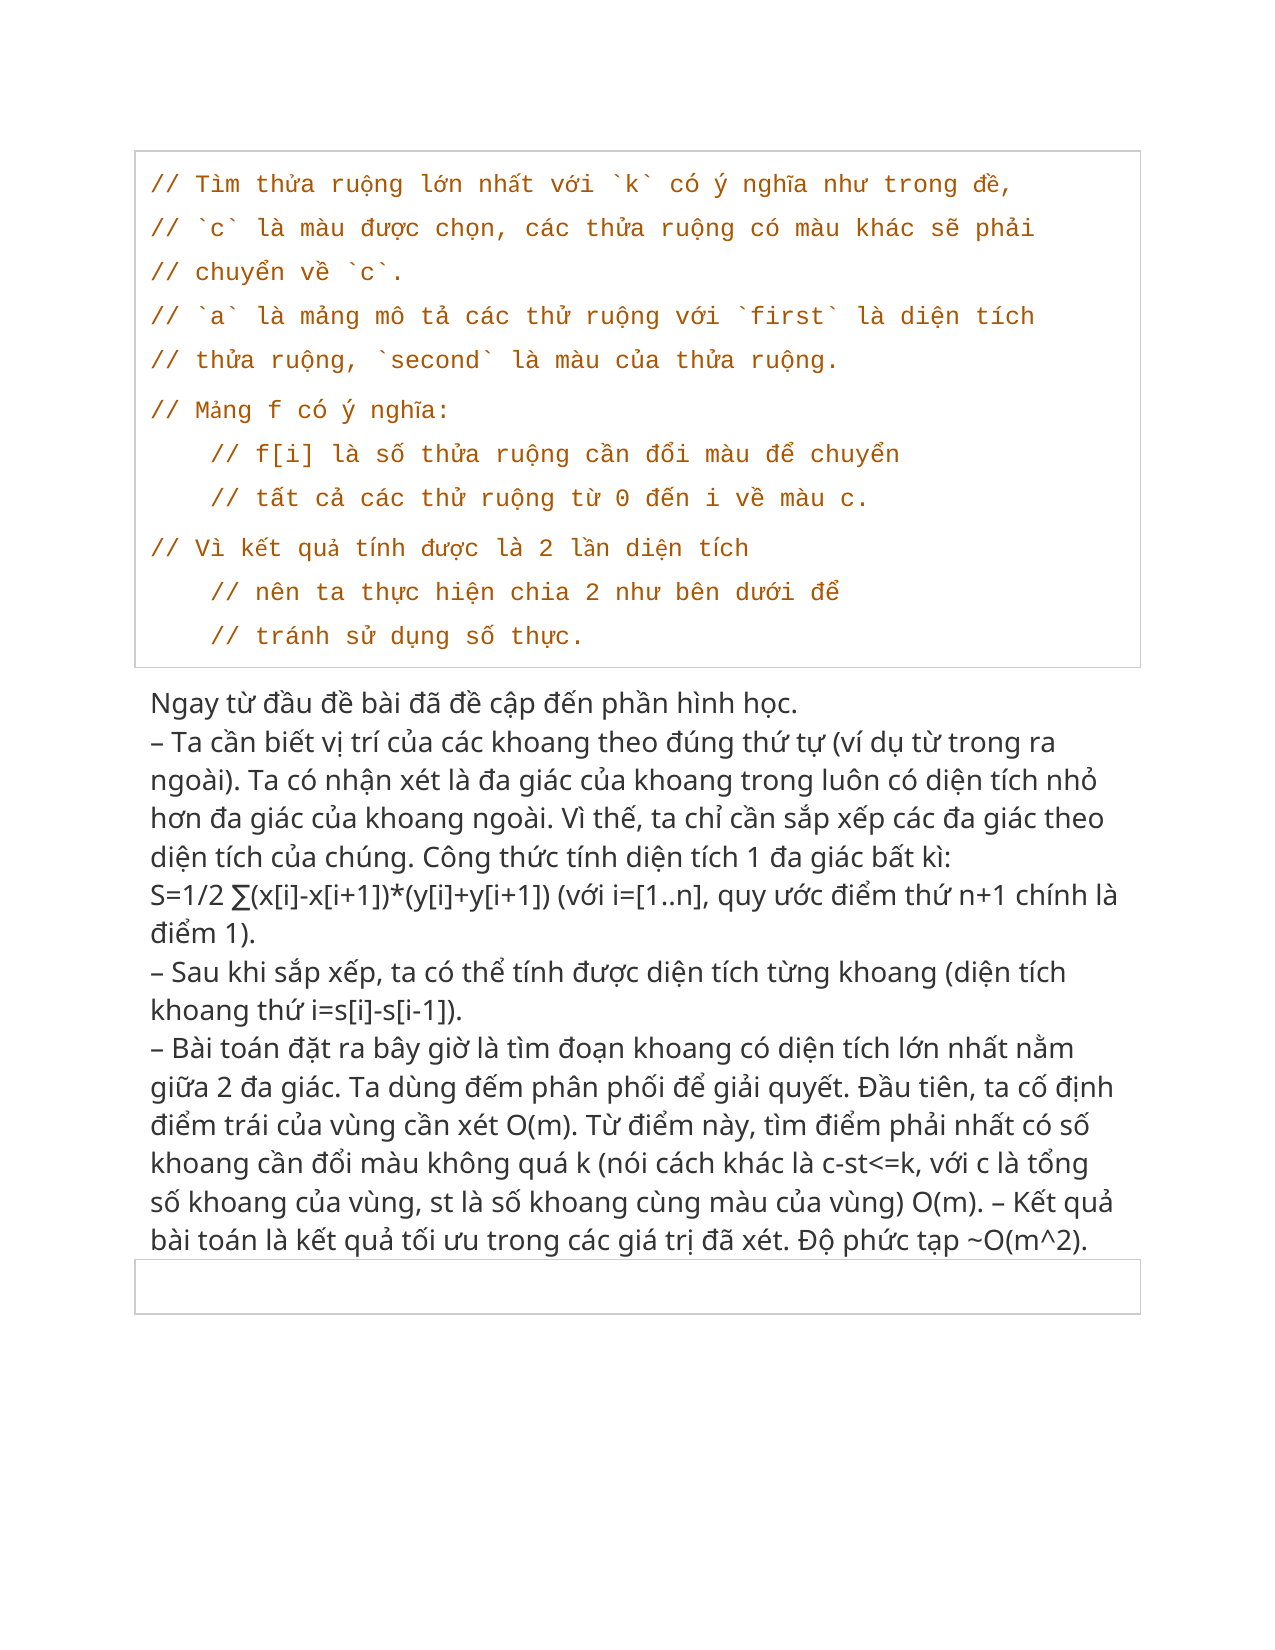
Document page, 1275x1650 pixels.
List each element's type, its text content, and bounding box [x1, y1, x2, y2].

text – Ta cần biết vị trí của các khoang theo đúng thứ tự (ví dụ từ trong ra ngoài). Ta có nhận xét là đa giác của khoang trong luôn có diện tích nhỏ hơn đa giác của khoang ngoài. Vì thế, ta chỉ cần sắp xếp các đa giác theo diện tích của chúng. Công thức tính diện tích 1 đa giác bất kì: [150, 722, 1125, 875]
text // f[i] là số thửa ruộng cần đổi màu để chuyển [136, 426, 1140, 469]
text // Tìm thửa ruộng lớn nhất với `k` có ý nghĩa như trong đề, [136, 152, 1140, 200]
text // thửa ruộng, `second` là màu của thửa ruộng. [136, 332, 1140, 376]
text – Sau khi sắp xếp, ta có thể tính được diện tích từng khoang (diện tích khoang thứ i=s[i]-s[i-1]). [150, 952, 1125, 1029]
text // tất cả các thử ruộng từ 0 đến i về màu c. [136, 469, 1140, 513]
text // chuyển về `c`. [136, 244, 1140, 288]
text // `c` là màu được chọn, các thửa ruộng có màu khác sẽ phải [136, 200, 1140, 244]
text // tránh sử dụng số thực. [136, 607, 1140, 667]
text // `a` là mảng mô tả các thử ruộng với `first` là diện tích [136, 288, 1140, 332]
text S=1/2 ∑(x[i]-x[i+1])*(y[i]+y[i+1]) (với i=[1..n], quy ước điểm thứ n+1 chính là điểm 1). [150, 875, 1125, 952]
text // nên ta thực hiện chia 2 như bên dưới để [136, 563, 1140, 607]
text // Vì kết quả tính được là 2 lần diện tích [136, 513, 1140, 563]
text // Mảng f có ý nghĩa: [136, 376, 1140, 426]
text Ngay từ đầu đề bài đã đề cập đến phần hình học. [150, 684, 1125, 722]
text – Bài toán đặt ra bây giờ là tìm đoạn khoang có diện tích lớn nhất nằm giữa 2 đa giác. Ta dùng đếm phân phối để giải quyết. Đầu tiên, ta cố định điểm trái của vùng cần xét O(m). Từ điểm này, tìm điểm phải nhất có số khoang cần đổi màu không quá k (nói cách khác là c-st<=k, với c là tổng số khoang của vùng, st là số khoang cùng màu của vùng) O(m). – Kết quả bài toán là kết quả tối ưu trong các giá trị đã xét. Độ phức tạp ~O(m^2). [150, 1029, 1125, 1259]
